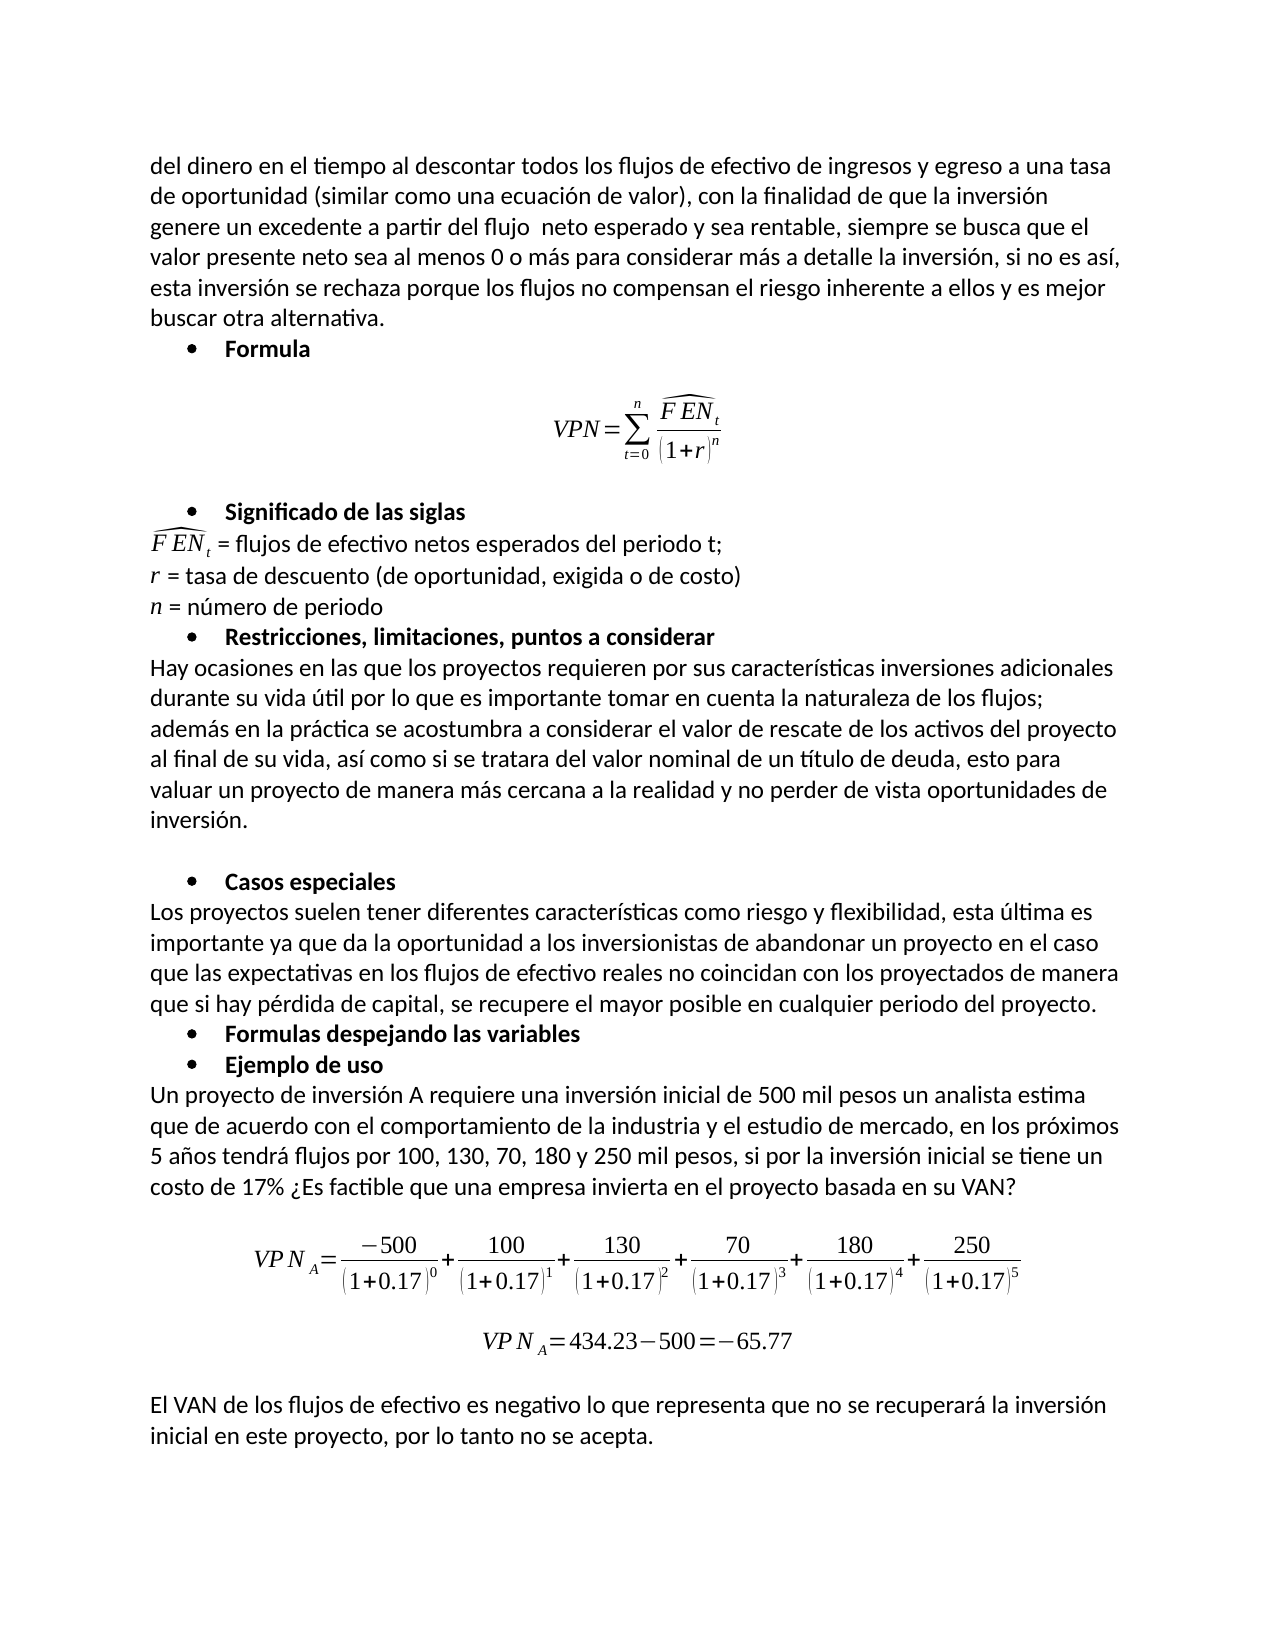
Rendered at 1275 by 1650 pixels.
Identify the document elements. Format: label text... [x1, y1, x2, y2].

list Ejemplo de uso [187, 1049, 1125, 1079]
list Significado de las siglas [187, 496, 1125, 526]
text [150, 150, 1125, 333]
list Casos especiales [187, 866, 1125, 896]
list Formulas despejando las variables [187, 1018, 1125, 1049]
text = número de periodo [150, 591, 1125, 622]
text El VAN de los flujos de efectivo es negativo lo que representa que no se recuperará la inversión inicial en este proyecto, por lo tanto no se acepta. [150, 1389, 1125, 1450]
text Hay ocasiones en las que los proyectos requieren por sus características inversiones adicionales durante su vida útil por lo que es importante tomar en cuenta la naturaleza de los flujos; además en la práctica se acostumbra a considerar el valor de rescate de los activos del proyecto al final de su vida, así como si se tratara del valor nominal de un título de deuda, esto para valuar un proyecto de manera más cercana a la realidad y no perder de vista oportunidades de inversión. [150, 652, 1125, 835]
text = flujos de efectivo netos esperados del periodo t; [150, 526, 1125, 561]
text Un proyecto de inversión A requiere una inversión inicial de 500 mil pesos un analista estima que de acuerdo con el comportamiento de la industria y el estudio de mercado, en los próximos 5 años tendrá flujos por 100, 130, 70, 180 y 250 mil pesos, si por la inversión inicial se tiene un costo de 17% ¿Es factible que una empresa invierta en el proyecto basada en su VAN? [150, 1079, 1125, 1201]
text = tasa de descuento (de oportunidad, exigida o de costo) [150, 561, 1125, 591]
list Formula [187, 333, 1125, 364]
list Restricciones, limitaciones, puntos a considerar [187, 622, 1125, 652]
text Los proyectos suelen tener diferentes características como riesgo y flexibilidad, esta última es importante ya que da la oportunidad a los inversionistas de abandonar un proyecto en el caso que las expectativas en los flujos de efectivo reales no coincidan con los proyectados de manera que si hay pérdida de capital, se recupere el mayor posible en cualquier periodo del proyecto. [150, 896, 1125, 1018]
